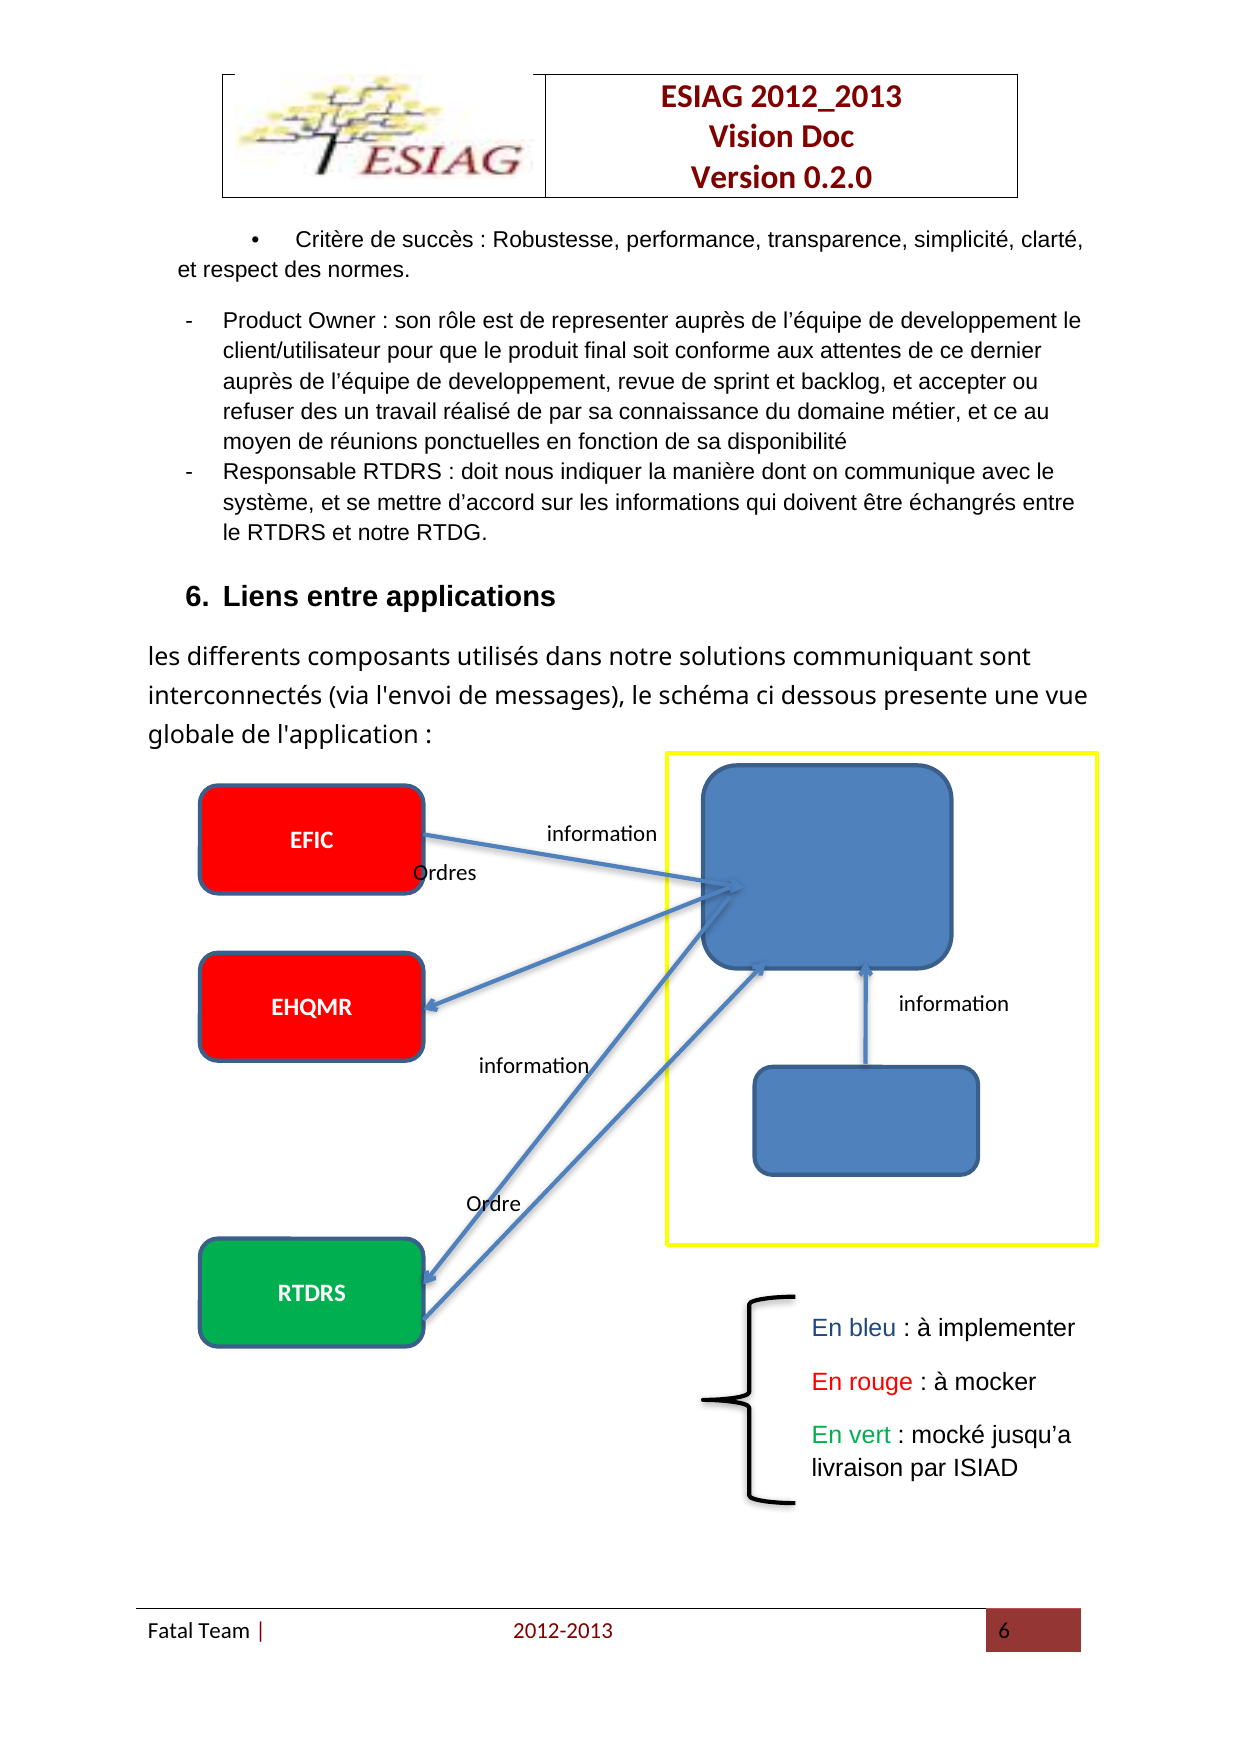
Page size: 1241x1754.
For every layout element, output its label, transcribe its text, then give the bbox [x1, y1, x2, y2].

list Product Owner : son rôle est de representer auprès de l’équipe de developpement le client/utilisateur pour que le produit final soit conforme aux attentes de ce dernier auprès de l’équipe de developpement, revue de sprint et backlog, et accepter ou refuser des un travail réalisé de par sa connaissance du domaine métier, et ce au moyen de réunions ponctuelles en fonction de sa disponibilité [185, 307, 1093, 454]
picture [234, 74, 534, 179]
list Responsable RTDRS : doit nous indiquer la manière dont on communique avec le système, et se mettre d’accord sur les informations qui doivent être échangrés entre le RTDRS et notre RTDG. [185, 458, 1093, 545]
list Liens entre applications [185, 579, 1093, 613]
text • Critère de succès : Robustesse, performance, transparence, simplicité, clarté, et respect des normes. [177, 226, 1093, 283]
text les differents composants utilisés dans notre solutions communiquant sont interconnectés (via l'envoi de messages), le schéma ci dessous presente une vue globale de l'application : [148, 638, 1093, 751]
text En rouge : à mocker [755, 1367, 1093, 1395]
text En bleu : à implementer [756, 1313, 1093, 1341]
text En vert : mocké jusqu’a livraison par ISIAD [811, 1420, 1093, 1482]
